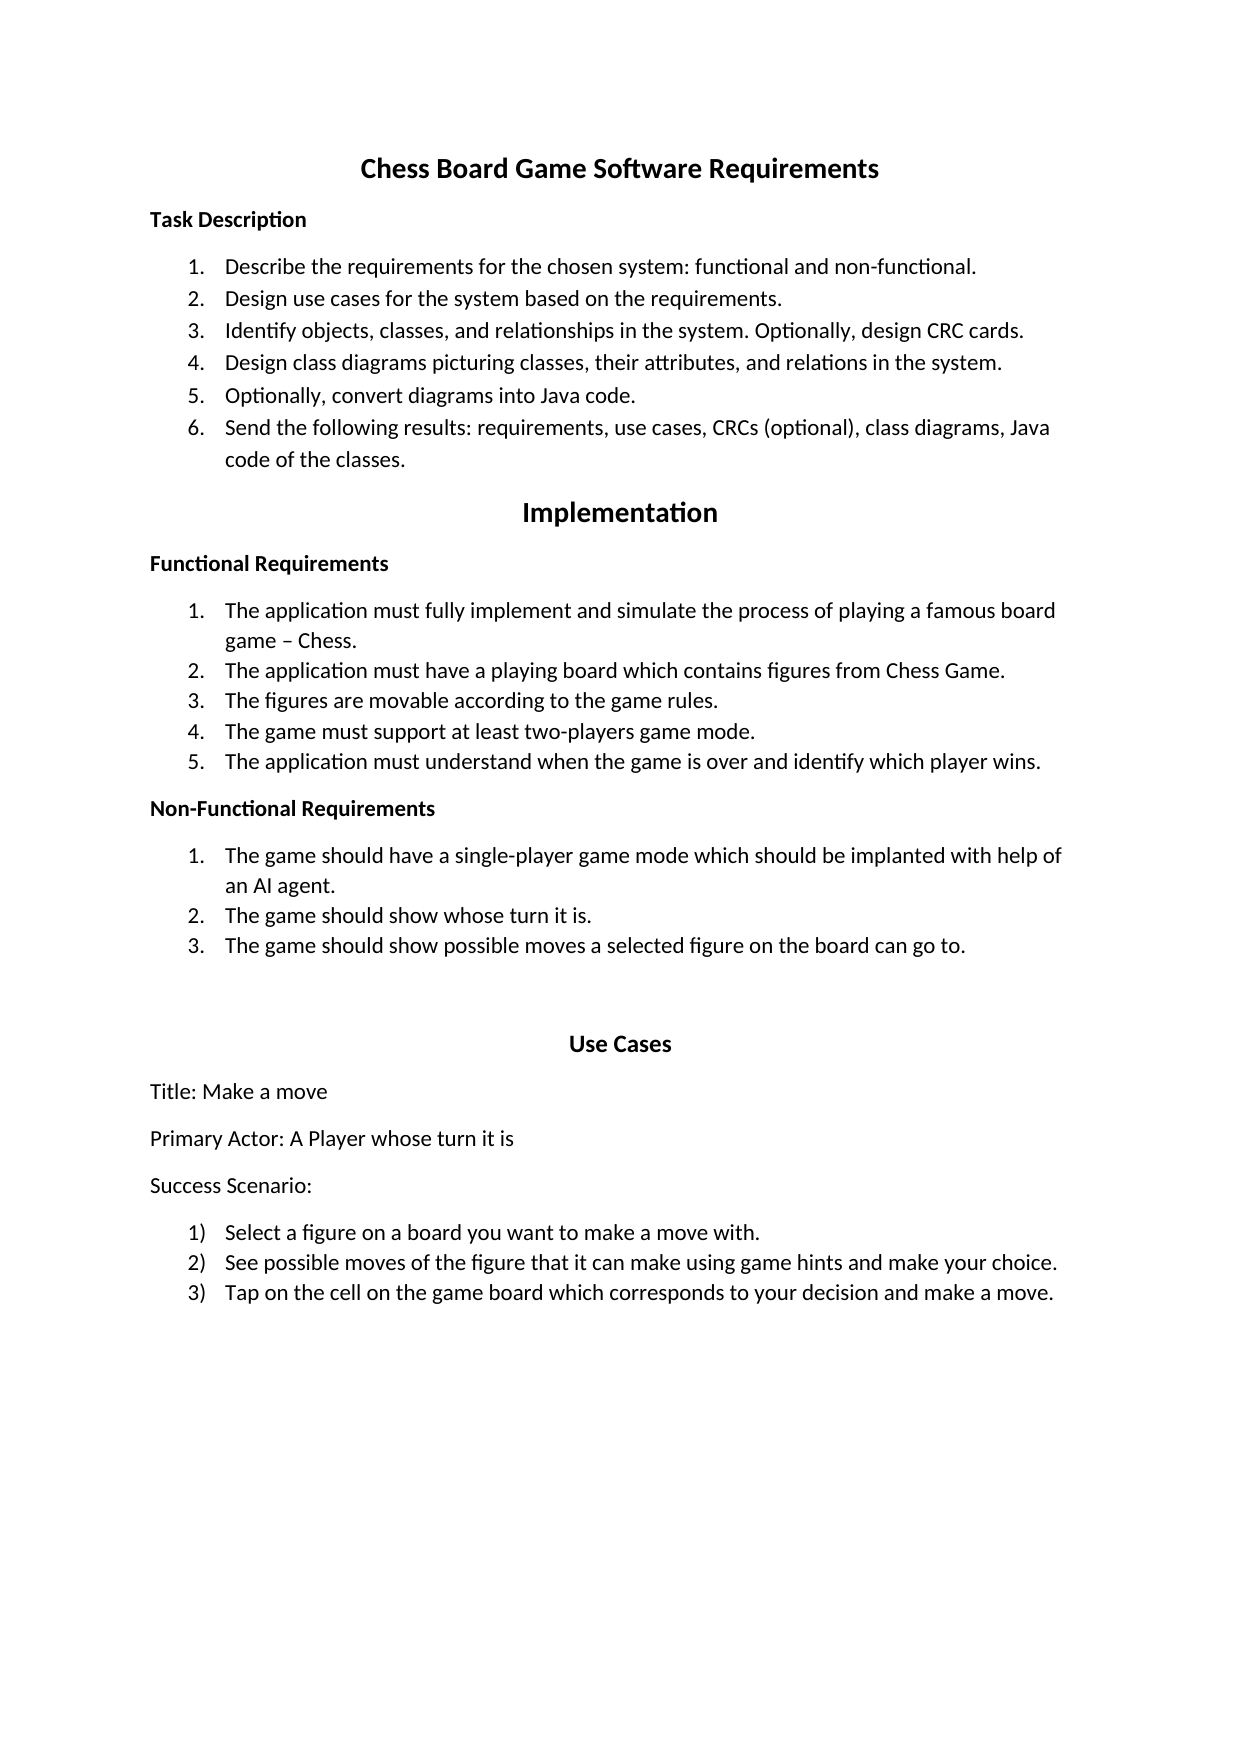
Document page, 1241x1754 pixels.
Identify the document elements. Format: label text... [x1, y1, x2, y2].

list The game must support at least two-players game mode. [187, 717, 1090, 745]
text Success Scenario: [150, 1171, 1090, 1199]
list Design class diagrams picturing classes, their attributes, and relations in the system. [187, 348, 1090, 377]
text Use Cases [150, 1028, 1090, 1058]
list Design use cases for the system based on the requirements. [187, 284, 1090, 312]
list The application must fully implement and simulate the process of playing a famous board game – Chess. [187, 596, 1090, 654]
list Select a figure on a board you want to make a move with. [187, 1218, 1090, 1246]
list The game should show whose turn it is. [187, 901, 1090, 929]
text Non-Functional Requirements [150, 794, 1090, 822]
list The figures are movable according to the game rules. [187, 687, 1090, 714]
text Title: Make a move [150, 1077, 1090, 1105]
list The game should show possible moves a selected figure on the board can go to. [187, 931, 1090, 959]
list Identify objects, classes, and relationships in the system. Optionally, design CRC cards. [187, 316, 1090, 344]
text Primary Actor: A Player whose turn it is [150, 1124, 1090, 1152]
list See possible moves of the figure that it can make using game hints and make your choice. [187, 1248, 1090, 1276]
list The application must have a playing board which contains figures from Chess Game. [187, 656, 1090, 684]
list Send the following results: requirements, use cases, CRCs (optional), class diagrams, Java code of the classes. [187, 413, 1090, 473]
text Implementation [150, 494, 1090, 529]
list Optionally, convert diagrams into Java code. [187, 381, 1090, 409]
list The game should have a single-player game mode which should be implanted with help of an AI agent. [187, 841, 1090, 899]
list The application must understand when the game is over and identify which player wins. [187, 747, 1090, 775]
list Tap on the cell on the game board which corresponds to your decision and make a move. [187, 1278, 1090, 1306]
text Functional Requirements [150, 549, 1090, 577]
text Task Description [150, 205, 1090, 233]
list Describe the requirements for the chosen system: functional and non-functional. [187, 252, 1090, 280]
text Chess Board Game Software Requirements [150, 150, 1090, 186]
